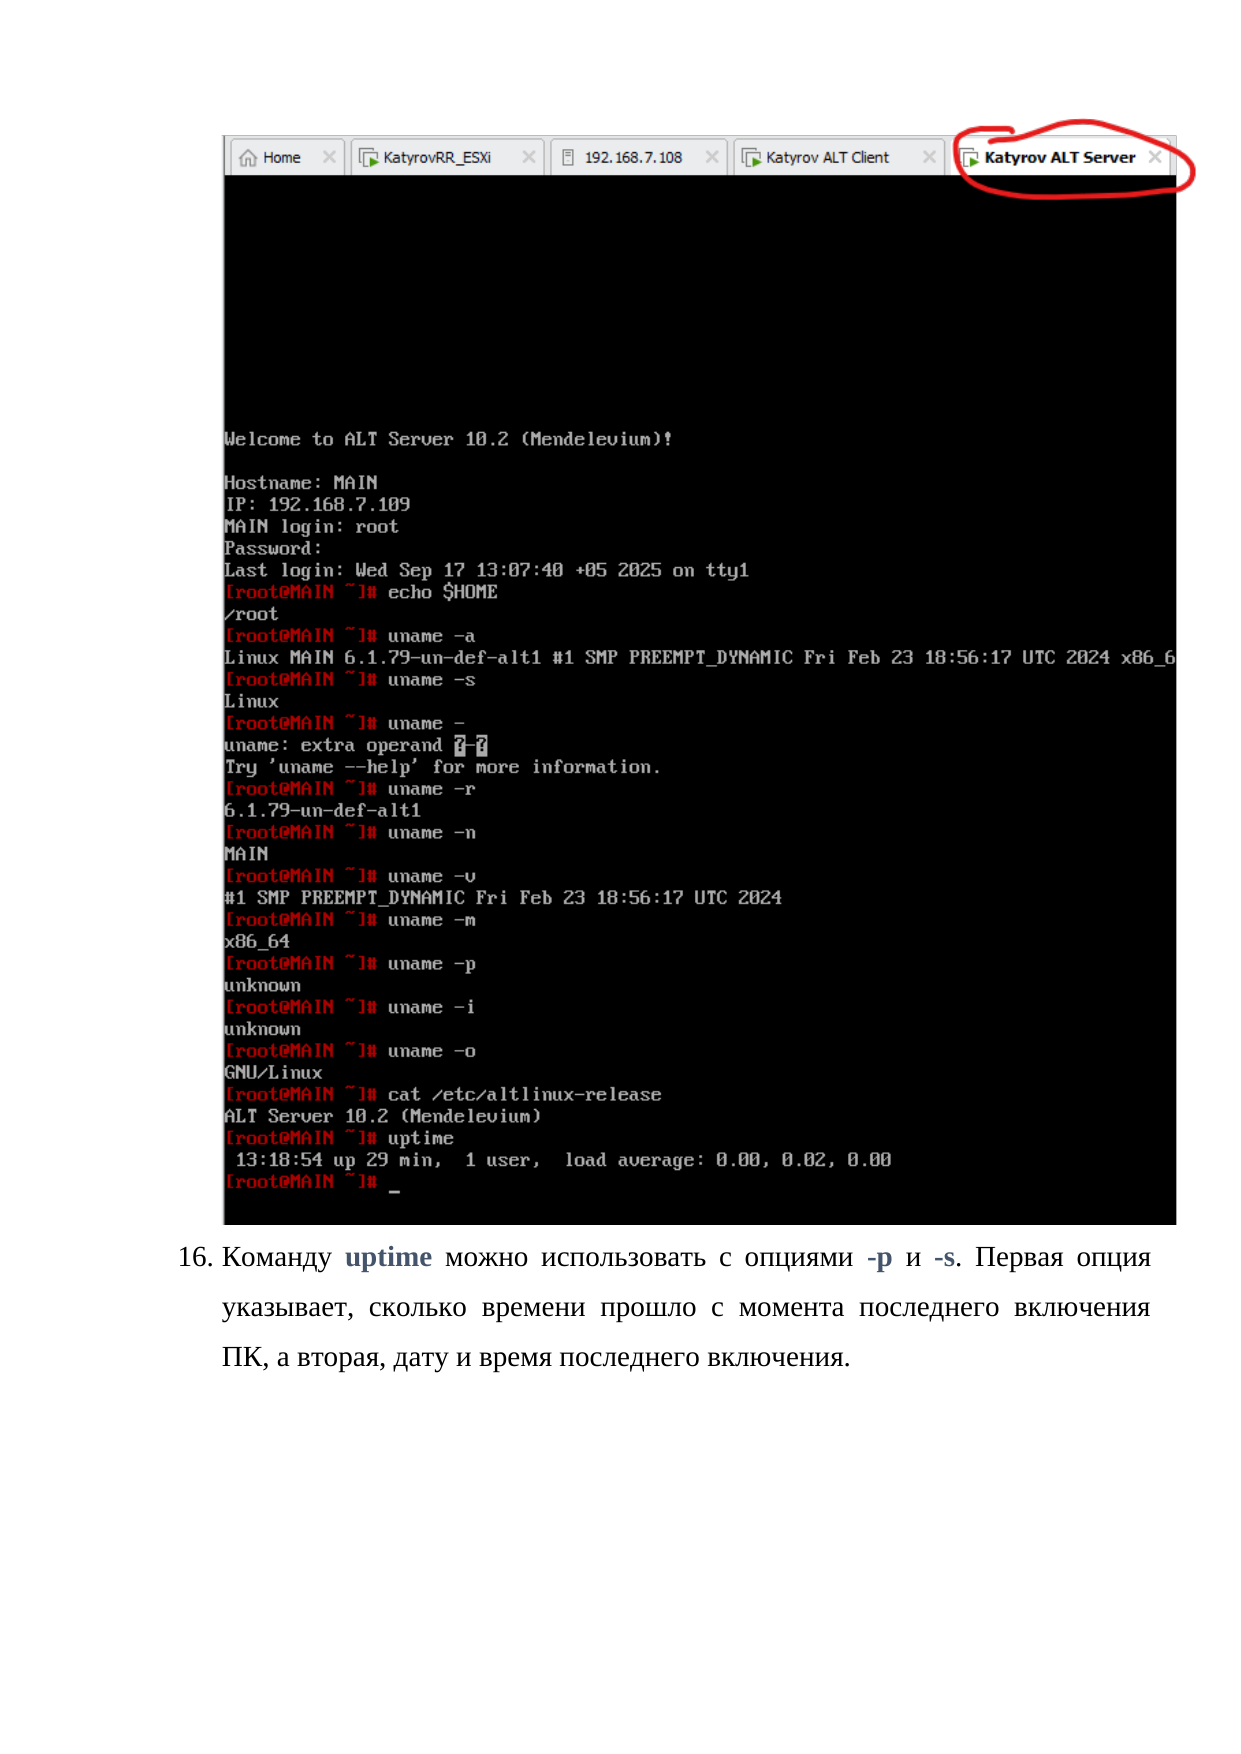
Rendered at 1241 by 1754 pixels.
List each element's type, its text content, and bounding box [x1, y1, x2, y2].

picture [221, 118, 1197, 1225]
list Команду uptime можно использовать с опциями -p и -s. Первая опция указывает, сколько времени прошло с момента последнего включения ПК, а вторая, дату и время последнего включения. [177, 1239, 1152, 1373]
